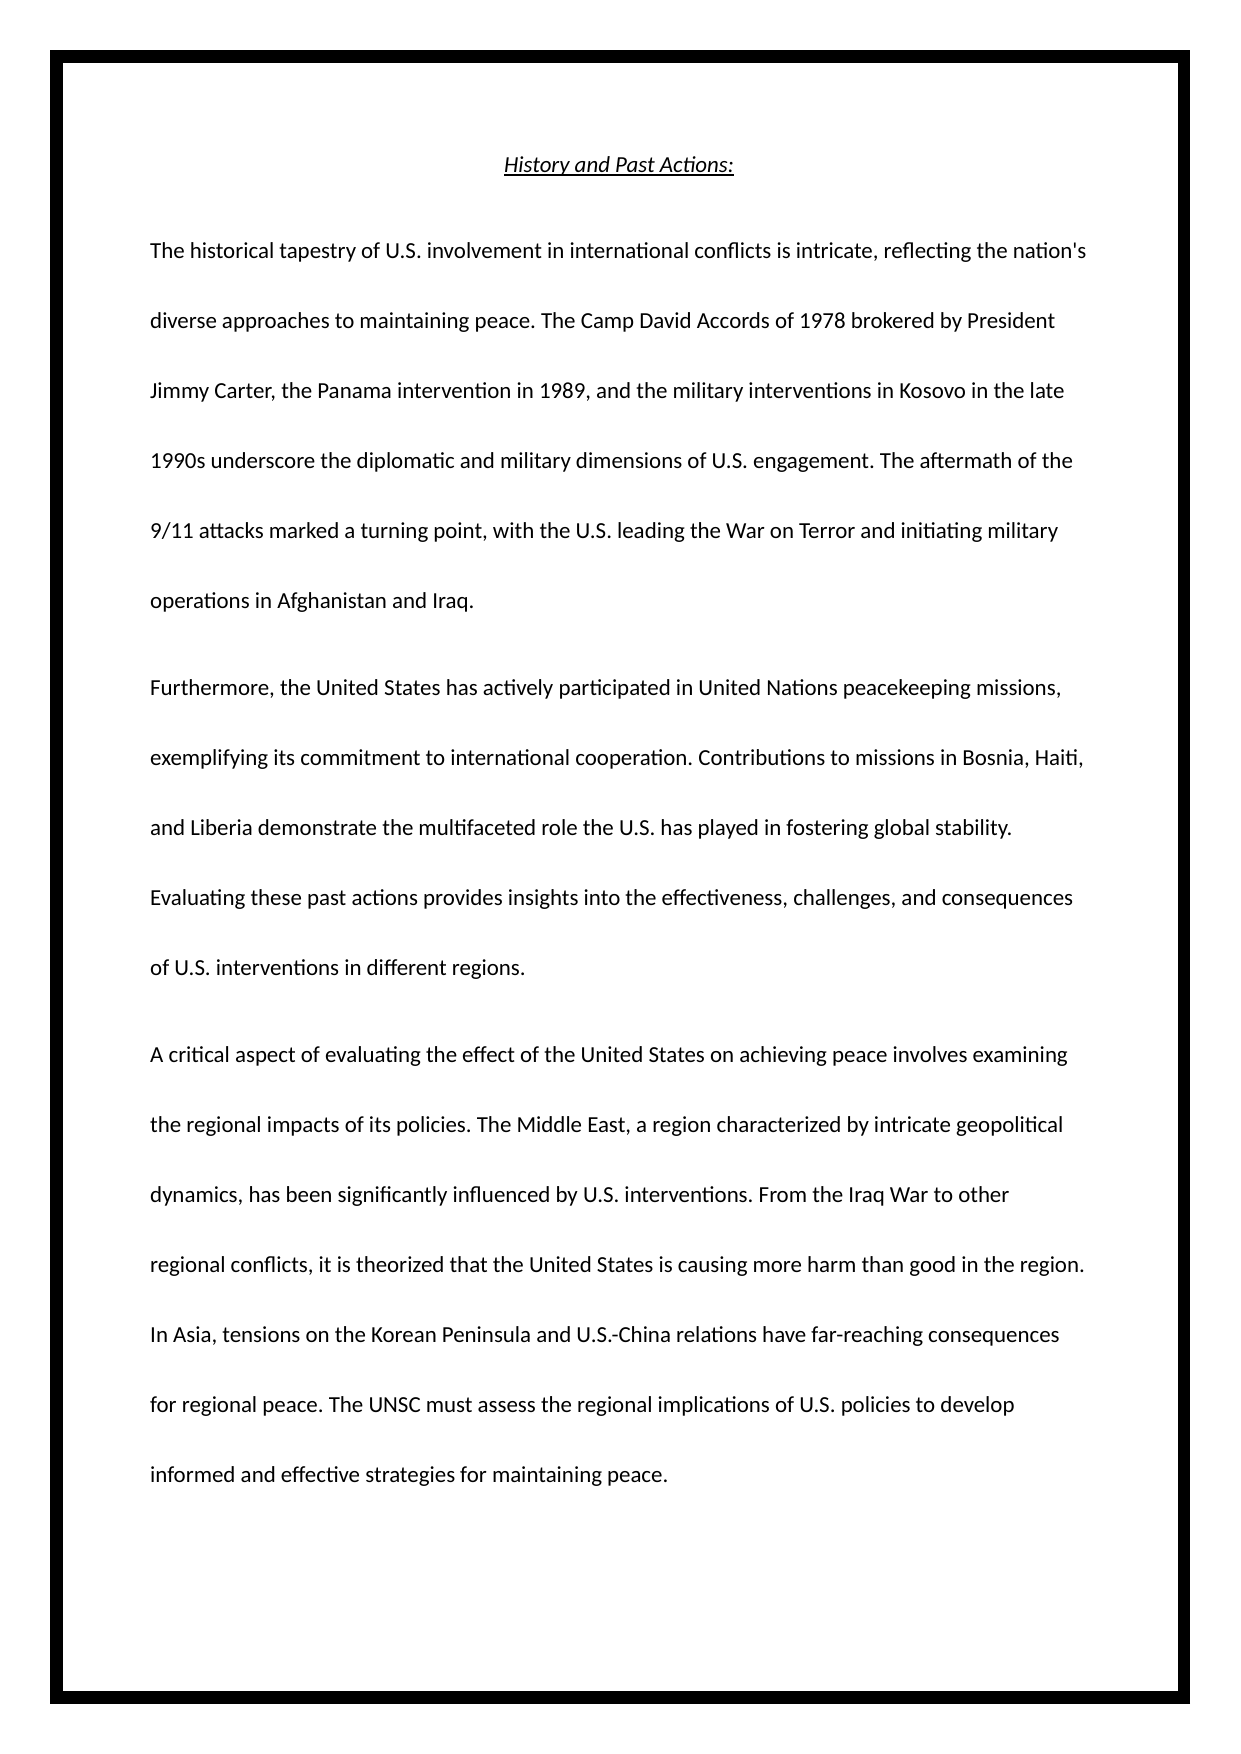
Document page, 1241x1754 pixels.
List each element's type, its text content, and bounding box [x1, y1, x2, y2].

text A critical aspect of evaluating the effect of the United States on achieving peace involves examining the regional impacts of its policies. The Middle East, a region characterized by intricate geopolitical dynamics, has been significantly influenced by U.S. interventions. From the Iraq War to other regional conflicts, it is theorized that the United States is causing more harm than good in the region. In Asia, tensions on the Korean Peninsula and U.S.-China relations have far-reaching consequences for regional peace. The UNSC must assess the regional implications of U.S. policies to develop informed and effective strategies for maintaining peace. [150, 1040, 1090, 1488]
text Furthermore, the United States has actively participated in United Nations peacekeeping missions, exemplifying its commitment to international cooperation. Contributions to missions in Bosnia, Haiti, and Liberia demonstrate the multifaceted role the U.S. has played in fostering global stability. Evaluating these past actions provides insights into the effectiveness, challenges, and consequences of U.S. interventions in different regions. [150, 673, 1090, 981]
text The historical tapestry of U.S. involvement in international conflicts is intricate, reflecting the nation's diverse approaches to maintaining peace. The Camp David Accords of 1978 brokered by President Jimmy Carter, the Panama intervention in 1989, and the military interventions in Kosovo in the late 1990s underscore the diplomatic and military dimensions of U.S. engagement. The aftermath of the 9/11 attacks marked a turning point, with the U.S. leading the War on Terror and initiating military operations in Afghanistan and Iraq. [150, 237, 1090, 615]
text History and Past Actions: [150, 150, 1090, 178]
